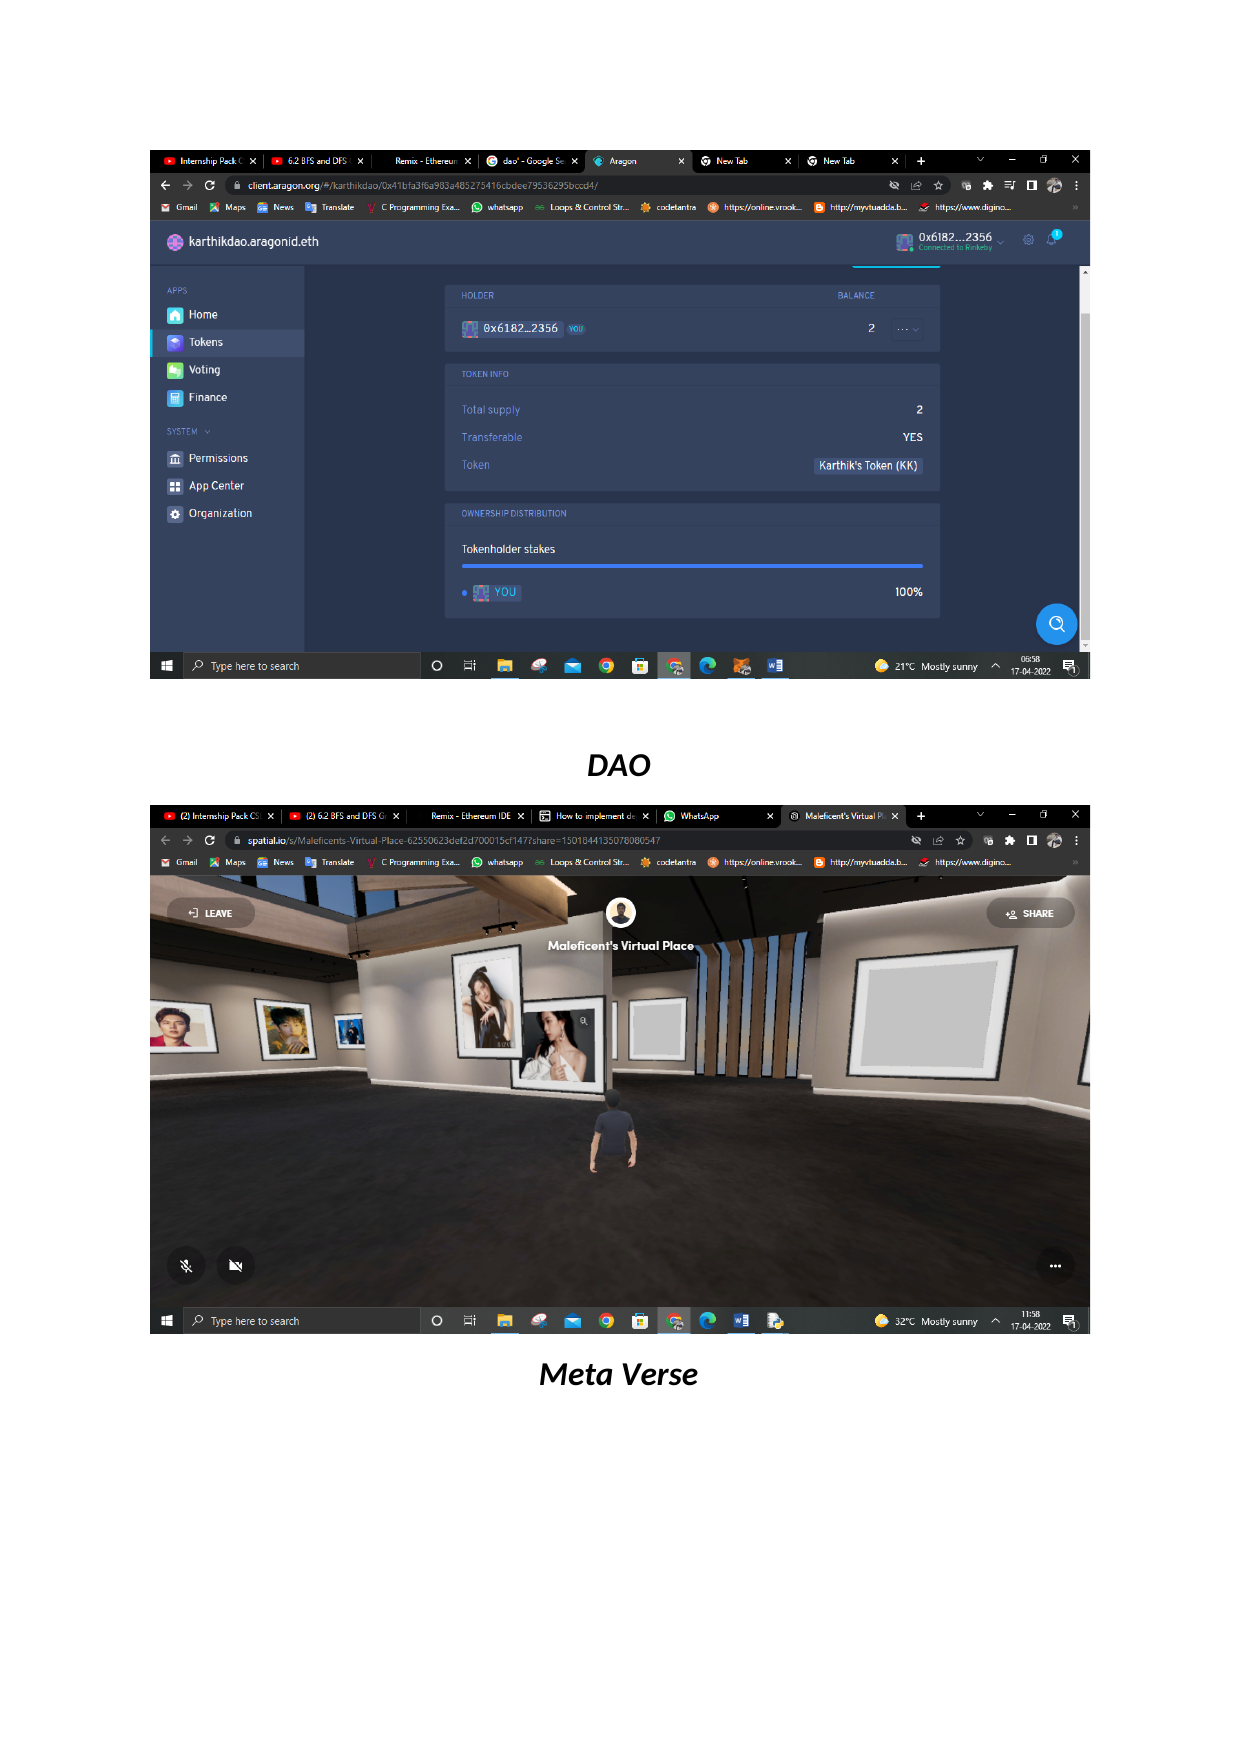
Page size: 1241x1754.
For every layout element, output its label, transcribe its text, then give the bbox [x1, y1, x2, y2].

text Meta Verse [150, 1352, 1090, 1393]
picture [150, 805, 1091, 1334]
text DAO [150, 744, 1090, 785]
picture [150, 150, 1091, 679]
